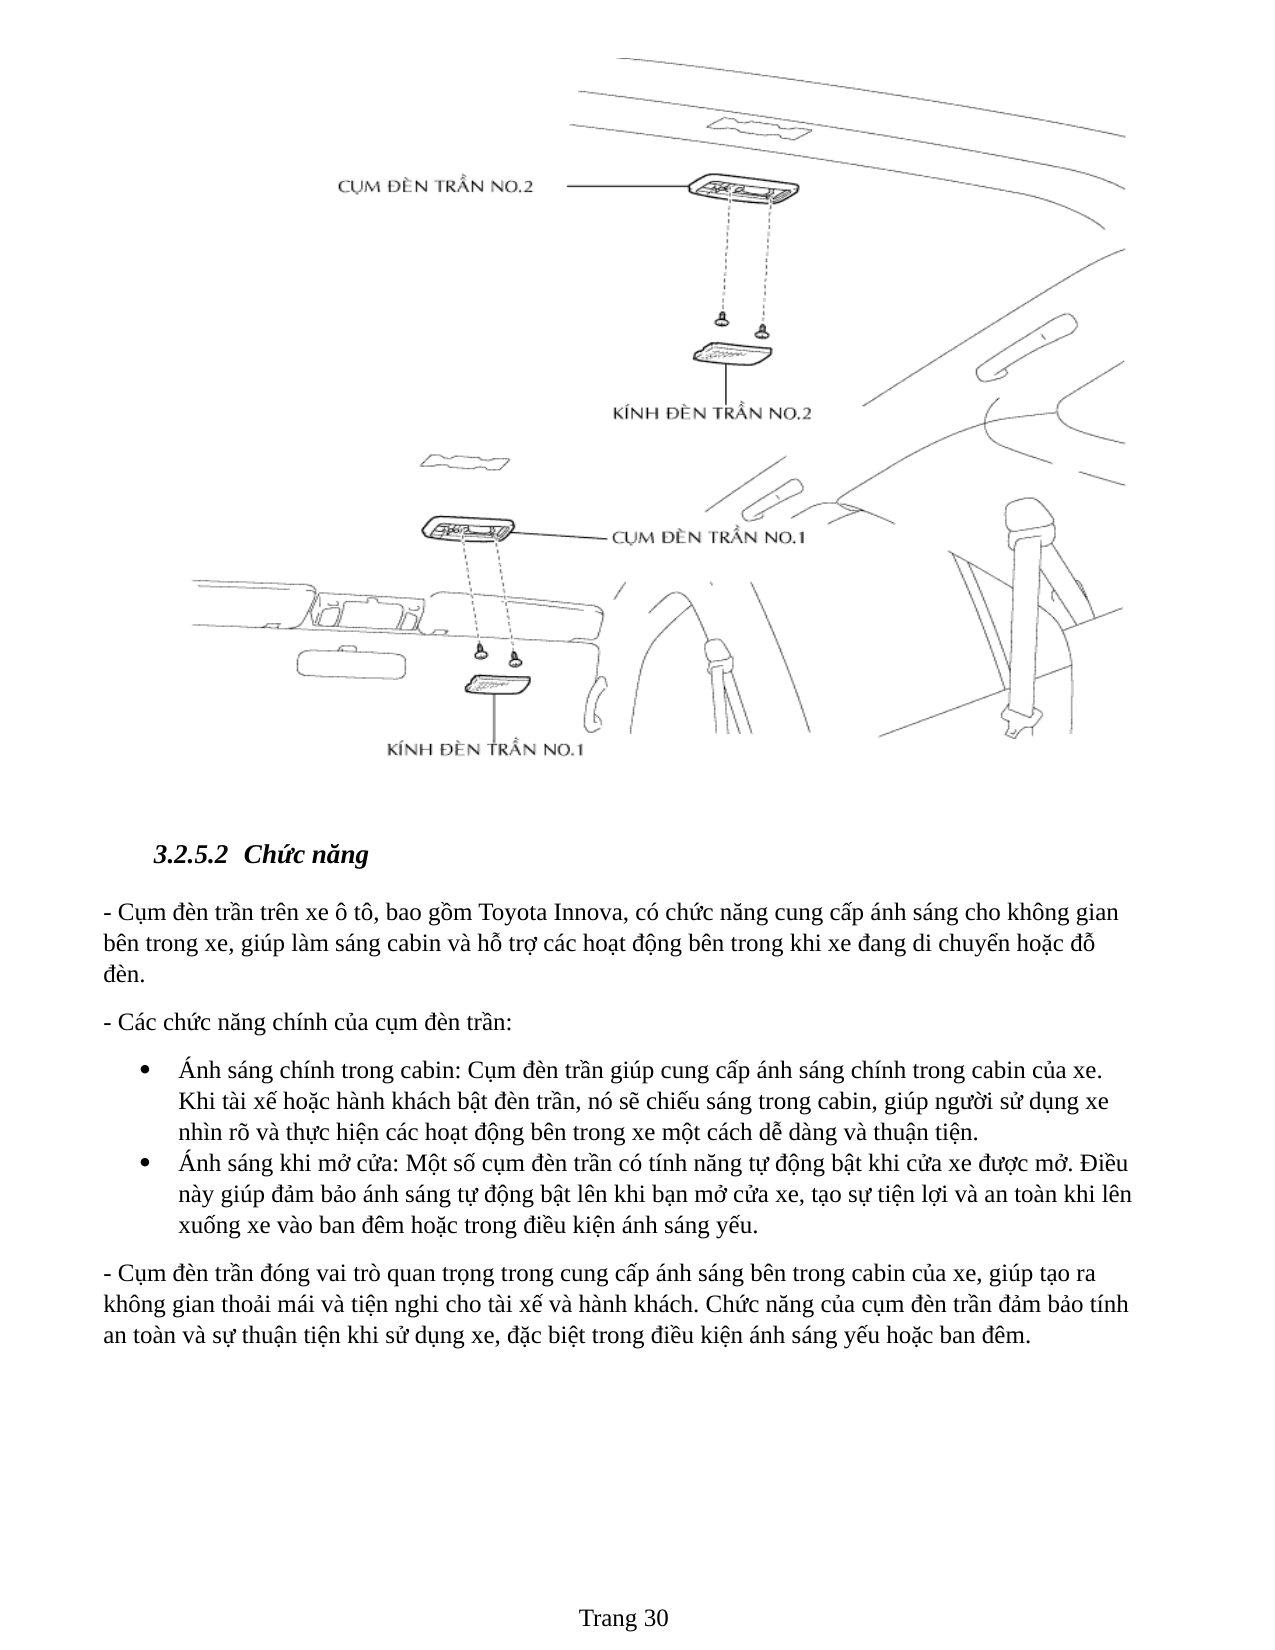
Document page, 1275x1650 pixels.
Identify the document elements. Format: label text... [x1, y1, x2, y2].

list Ánh sáng chính trong cabin: Cụm đèn trần giúp cung cấp ánh sáng chính trong cabin của xe. Khi tài xế hoặc hành khách bật đèn trần, nó sẽ chiếu sáng trong cabin, giúp người sử dụng xe nhìn rõ và thực hiện các hoạt động bên trong xe một cách dễ dàng và thuận tiện. [141, 1055, 1144, 1146]
subtitle Chức năng [154, 838, 1144, 869]
picture [178, 58, 1137, 786]
list Ánh sáng khi mở cửa: Một số cụm đèn trần có tính năng tự động bật khi cửa xe được mở. Điều này giúp đảm bảo ánh sáng tự động bật lên khi bạn mở cửa xe, tạo sự tiện lợi và an toàn khi lên xuống xe vào ban đêm hoặc trong điều kiện ánh sáng yếu. [141, 1148, 1144, 1239]
text - Cụm đèn trần trên xe ô tô, bao gồm Toyota Innova, có chức năng cung cấp ánh sáng cho không gian bên trong xe, giúp làm sáng cabin và hỗ trợ các hoạt động bên trong khi xe đang di chuyển hoặc đỗ đèn. [103, 897, 1144, 988]
text - Các chức năng chính của cụm đèn trần: [103, 1007, 1144, 1036]
